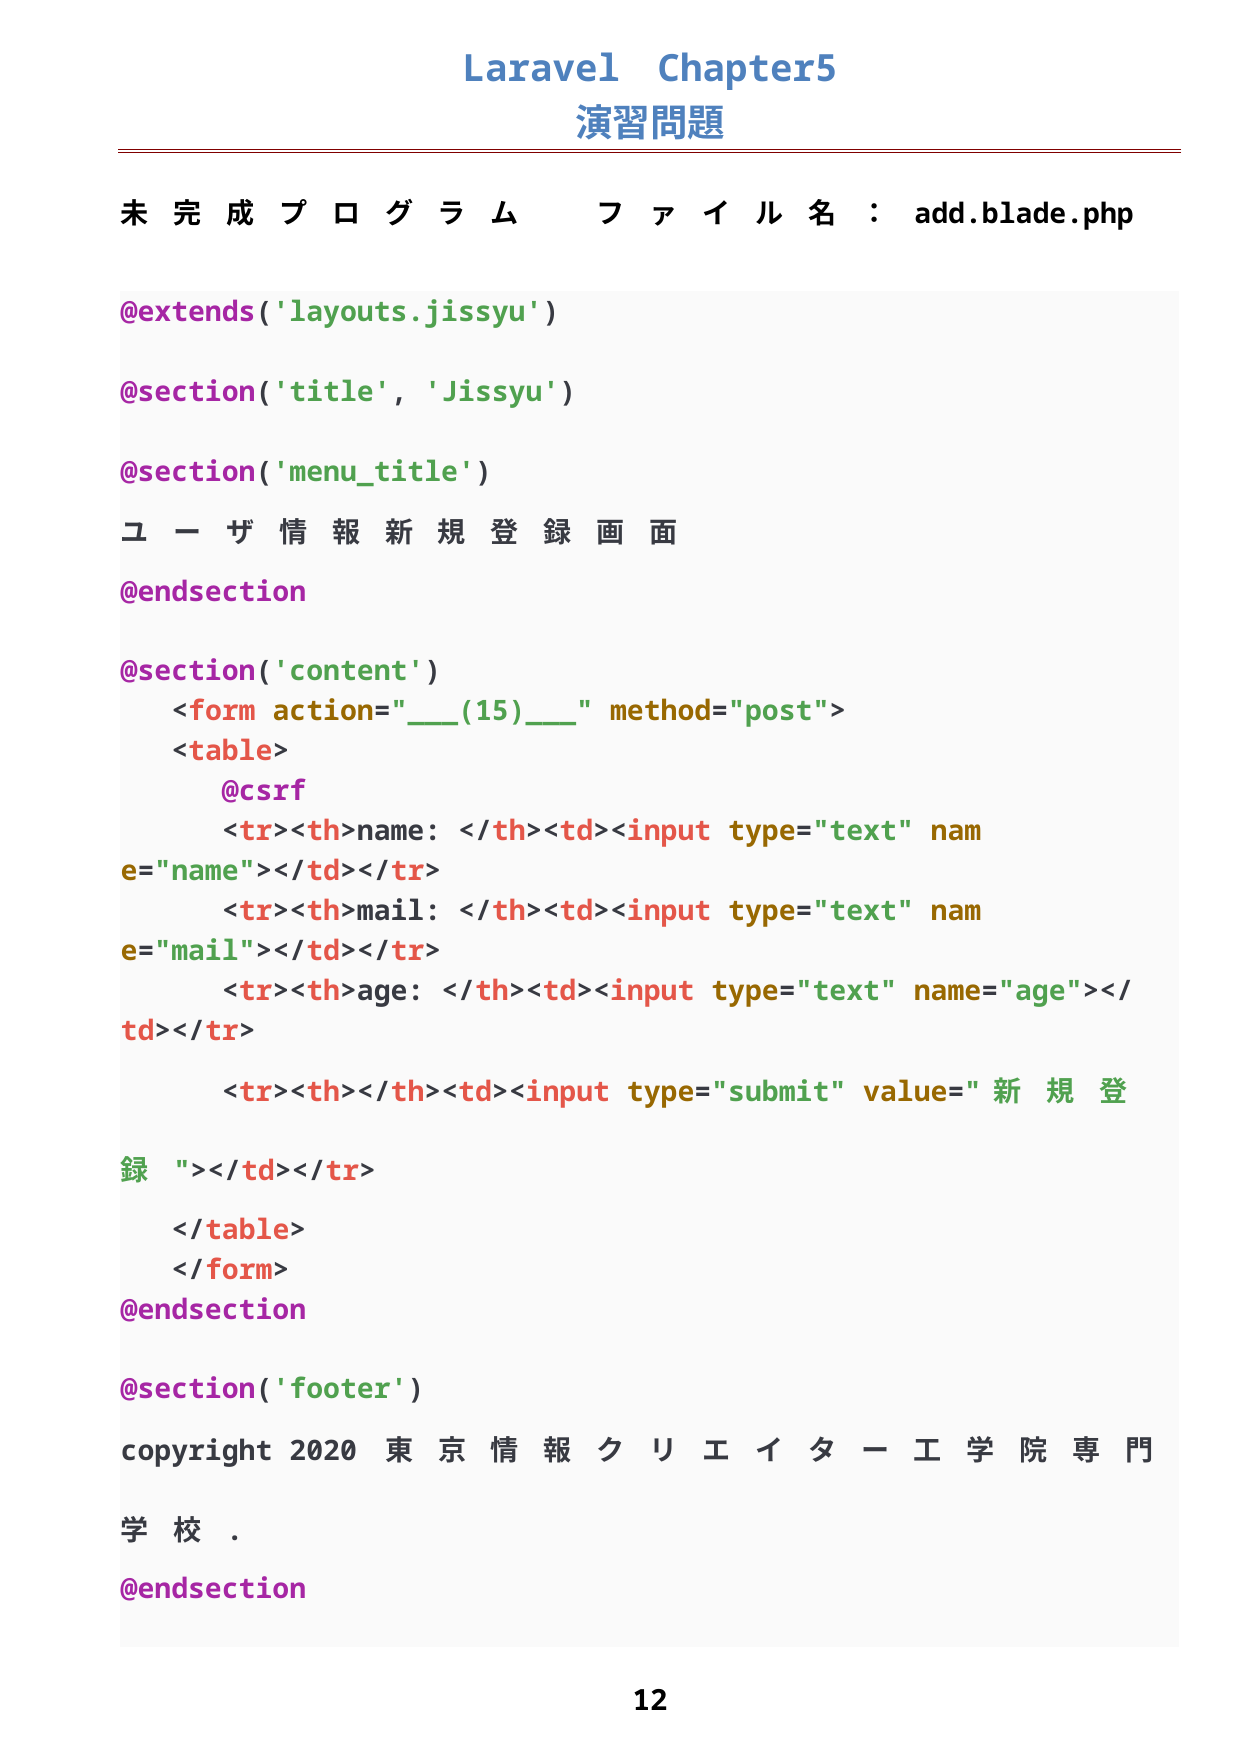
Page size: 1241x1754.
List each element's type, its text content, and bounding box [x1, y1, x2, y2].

text @section('menu_title') [120, 451, 1179, 490]
text <form action="___(15)___" method="post"> [120, 690, 1179, 730]
text @csrf [120, 770, 1179, 809]
text </form> [120, 1248, 1179, 1288]
text ユーザ情報新規登録画面 [120, 490, 1179, 570]
text @section('content') [120, 650, 1179, 690]
text copyright 2020 東京情報クリエイター工学院専門学校. [120, 1408, 1179, 1568]
text <tr><th>age: </th><td><input type="text" name="age"></td></tr> [120, 969, 1179, 1049]
text @section('footer') [120, 1368, 1179, 1408]
text <tr><th></th><td><input type="submit" value="新規登録"></td></tr> [120, 1049, 1179, 1208]
text @endsection [120, 1568, 1179, 1607]
text @extends('layouts.jissyu') [120, 291, 1179, 331]
text <tr><th>mail: </th><td><input type="text" name="mail"></td></tr> [120, 889, 1179, 969]
text <table> [120, 730, 1179, 770]
text 未完成プログラム ファイル名：add.blade.php [120, 171, 1179, 251]
text @endsection [120, 570, 1179, 610]
text </table> [120, 1208, 1179, 1248]
text @endsection [120, 1288, 1179, 1328]
text <tr><th>name: </th><td><input type="text" name="name"></td></tr> [120, 809, 1179, 889]
text @section('title', 'Jissyu') [120, 371, 1179, 411]
